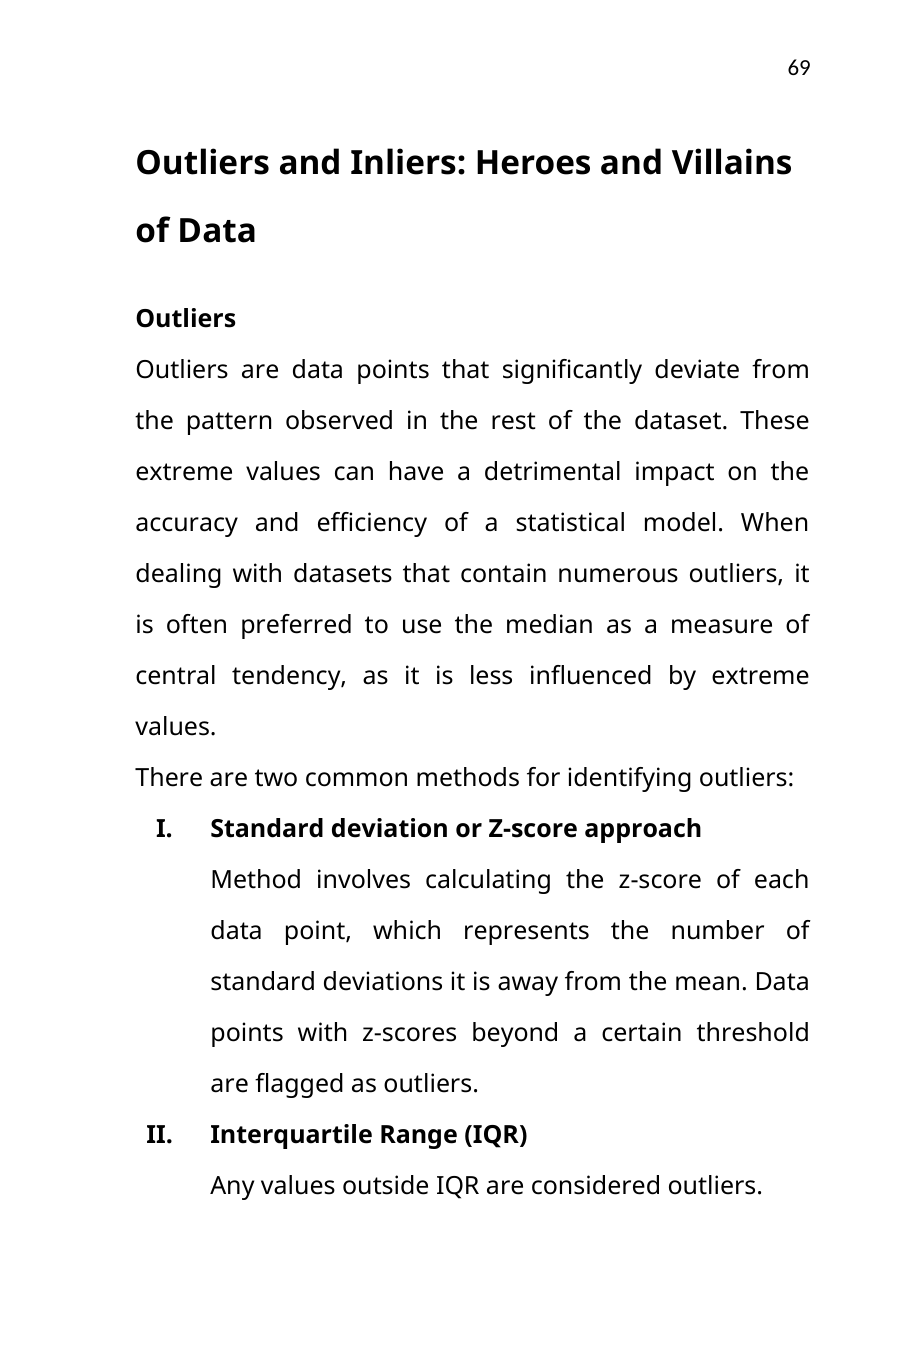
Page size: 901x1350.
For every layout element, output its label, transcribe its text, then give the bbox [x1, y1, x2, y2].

text Outliers are data points that significantly deviate from the pattern observed in the rest of the dataset. These extreme values can have a detrimental impact on the accuracy and efficiency of a statistical model. When dealing with datasets that contain numerous outliers, it is often preferred to use the median as a measure of central tendency, as it is less influenced by extreme values. [135, 351, 810, 743]
list Interquartile Range (IQR) [173, 1117, 810, 1151]
text Outliers and Inliers: Heroes and Villains of Data [135, 139, 810, 252]
text Outliers [135, 300, 810, 334]
text Method involves calculating the z-score of each data point, which represents the number of standard deviations it is away from the mean. Data points with z-scores beyond a certain threshold are flagged as outliers. [210, 862, 810, 1100]
text There are two common methods for identifying outliers: [135, 759, 810, 794]
list Standard deviation or Z-score approach [173, 811, 810, 845]
text Any values outside IQR are considered outliers. [210, 1168, 810, 1202]
